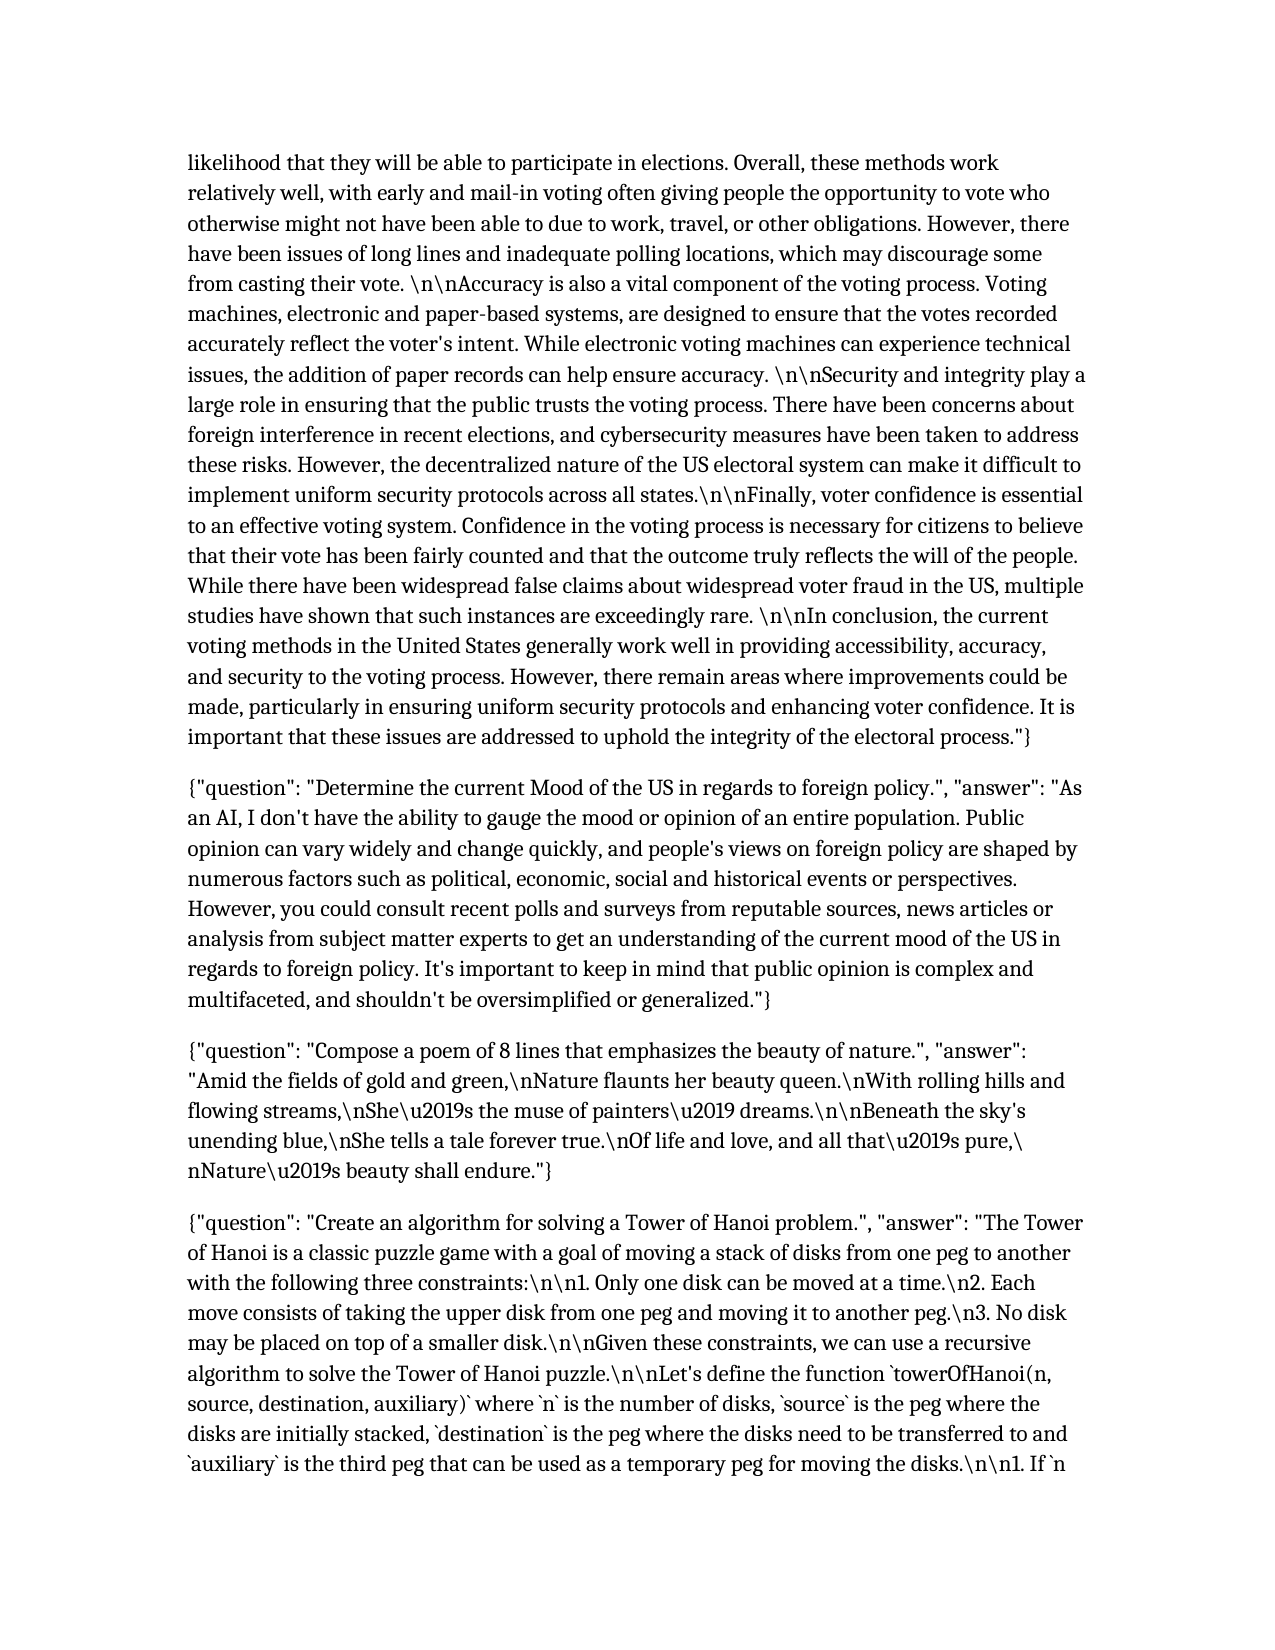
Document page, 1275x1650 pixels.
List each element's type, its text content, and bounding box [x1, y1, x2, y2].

text {"question": "Determine the current Mood of the US in regards to foreign policy.", "answer": "As an AI, I don't have the ability to gauge the mood or opinion of an entire population. Public opinion can vary widely and change quickly, and people's views on foreign policy are shaped by numerous factors such as political, economic, social and historical events or perspectives. However, you could consult recent polls and surveys from reputable sources, news articles or analysis from subject matter experts to get an understanding of the current mood of the US in regards to foreign policy. It's important to keep in mind that public opinion is complex and multifaceted, and shouldn't be oversimplified or generalized."} [187, 775, 1087, 1013]
text {"question": "Compose a poem of 8 lines that emphasizes the beauty of nature.", "answer": "Amid the fields of gold and green,\nNature flaunts her beauty queen.\nWith rolling hills and flowing streams,\nShe\u2019s the muse of painters\u2019 dreams.\n\nBeneath the sky's unending blue,\nShe tells a tale forever true.\nOf life and love, and all that\u2019s pure,\nNature\u2019s beauty shall endure."} [187, 1037, 1087, 1185]
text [187, 150, 1087, 750]
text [187, 1209, 1087, 1477]
